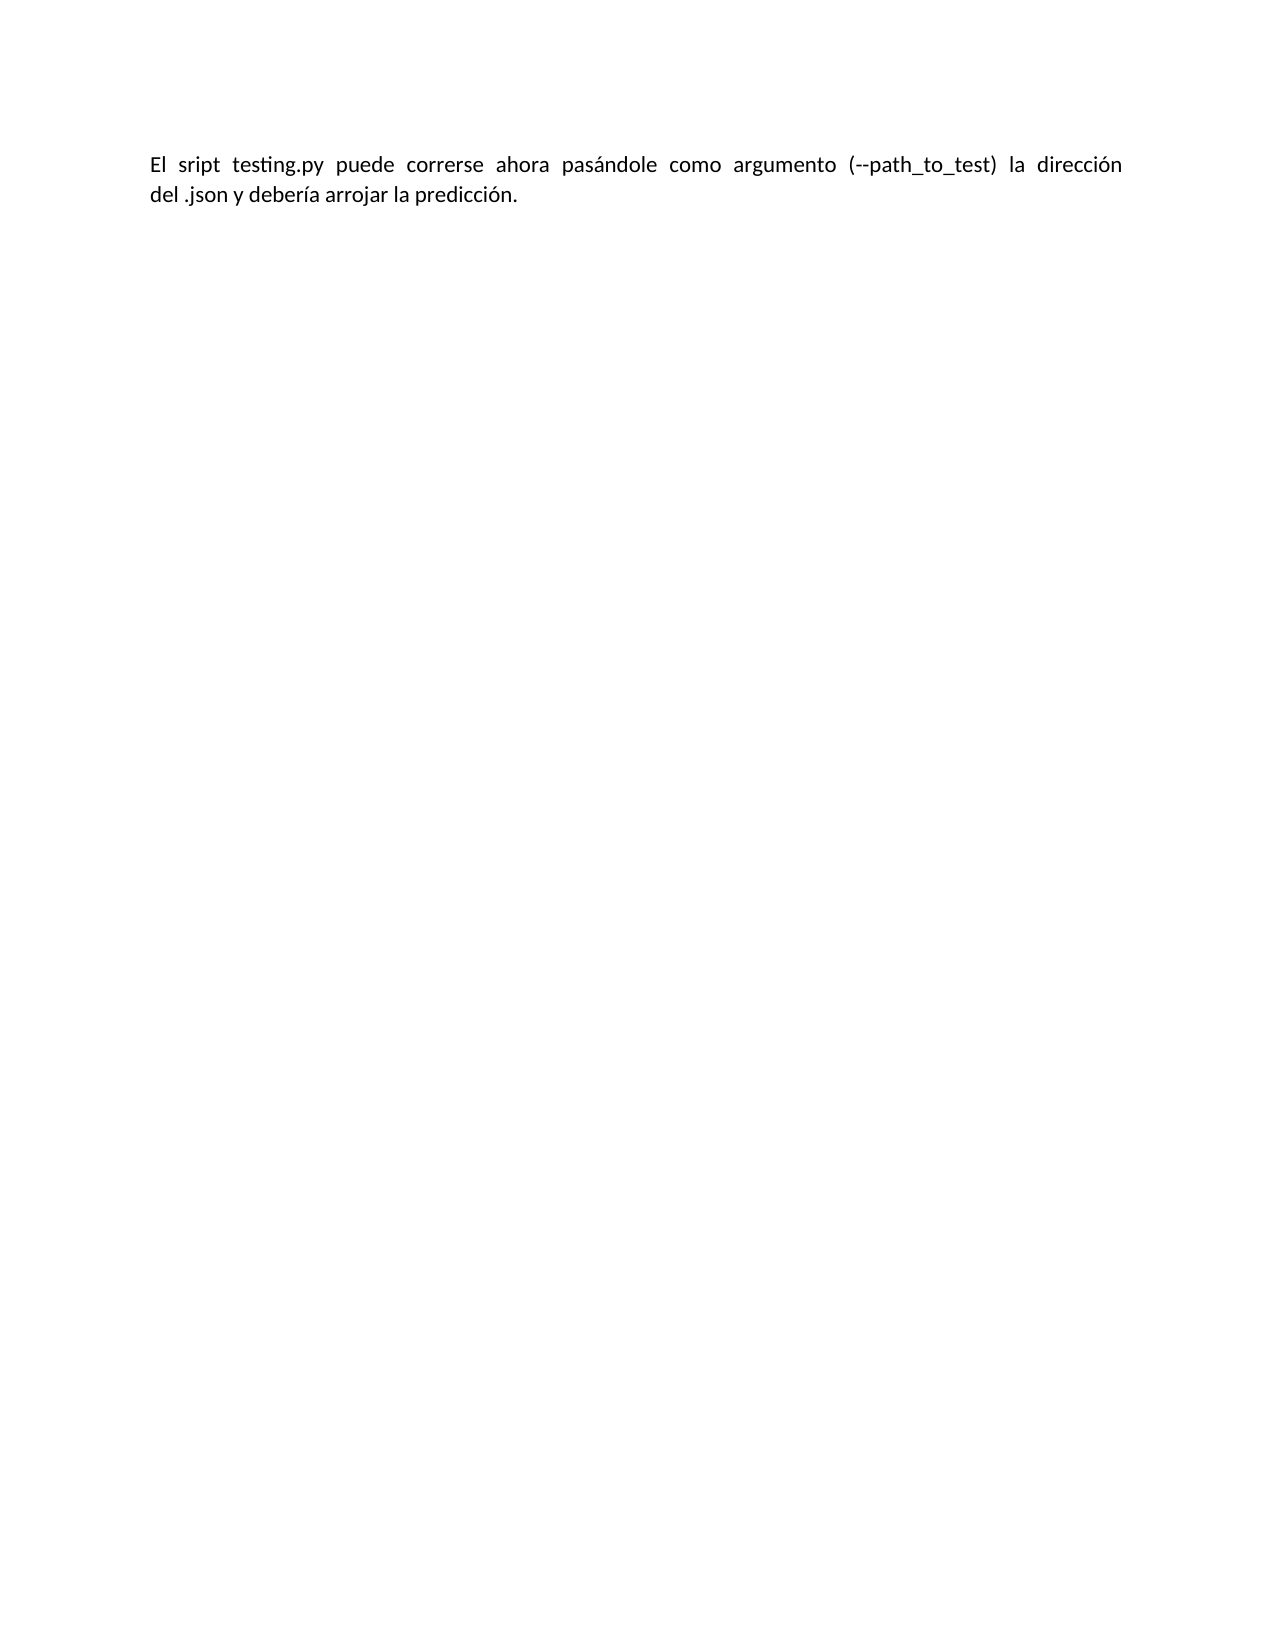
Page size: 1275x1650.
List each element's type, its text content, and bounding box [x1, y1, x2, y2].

text El sript testing.py puede correrse ahora pasándole como argumento (--path_to_test) la dirección del .json y debería arrojar la predicción. [150, 150, 1125, 208]
